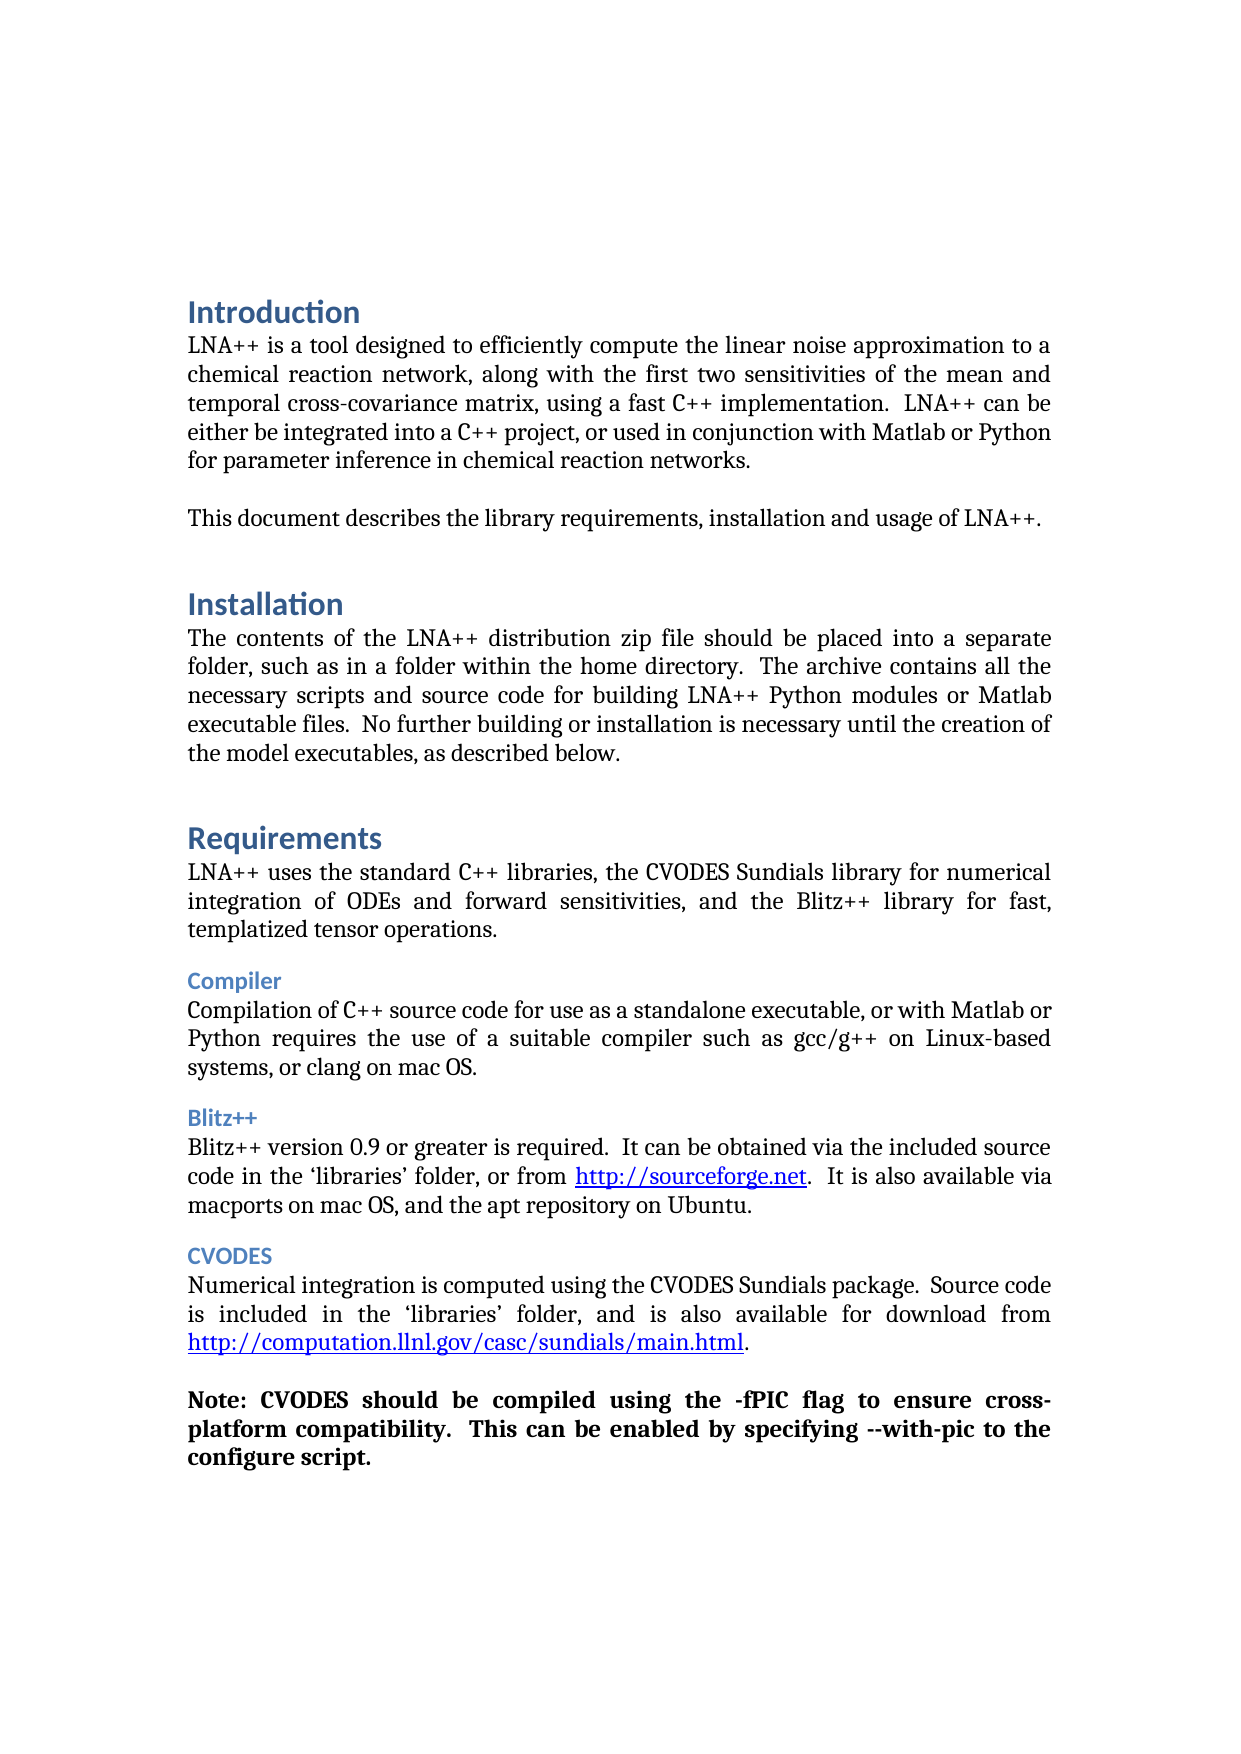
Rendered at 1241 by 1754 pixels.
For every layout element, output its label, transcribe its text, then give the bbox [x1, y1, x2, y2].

subtitle Introduction [187, 291, 1053, 331]
text This document describes the library requirements, installation and usage of LNA++. [187, 504, 1053, 533]
text Note: CVODES should be compiled using the -fPIC flag to ensure cross-platform compatibility. This can be enabled by specifying --with-pic to the configure script. [187, 1386, 1053, 1472]
text The contents of the LNA++ distribution zip file should be placed into a separate folder, such as in a folder within the home directory. The archive contains all the necessary scripts and source code for building LNA++ Python modules or Matlab executable files. No further building or installation is necessary until the creation of the model executables, as described below. [187, 623, 1053, 767]
text Compilation of C++ source code for use as a standalone executable, or with Matlab or Python requires the use of a suitable compiler such as gcc/g++ on Linux-based systems, or clang on mac OS. [187, 996, 1053, 1082]
subtitle Blitz++ [187, 1103, 1053, 1133]
subtitle Compiler [187, 965, 1053, 996]
subtitle Installation [187, 583, 1053, 623]
subtitle Requirements [187, 817, 1053, 858]
text Blitz++ version 0.9 or greater is required. It can be obtained via the included source code in the ‘libraries’ folder, or from http://sourceforge.net. It is also available via macports on mac OS, and the apt repository on Ubuntu. [187, 1133, 1053, 1219]
subtitle CVODES [187, 1240, 1053, 1271]
text Numerical integration is computed using the CVODES Sundials package. Source code is included in the ‘libraries’ folder, and is also available for download from http://computation.llnl.gov/casc/sundials/main.html. [187, 1271, 1053, 1357]
text LNA++ is a tool designed to efficiently compute the linear noise approximation to a chemical reaction network, along with the first two sensitivities of the mean and temporal cross-covariance matrix, using a fast C++ implementation. LNA++ can be either be integrated into a C++ project, or used in conjunction with Matlab or Python for parameter inference in chemical reaction networks. [187, 331, 1053, 475]
text LNA++ uses the standard C++ libraries, the CVODES Sundials library for numerical integration of ODEs and forward sensitivities, and the Blitz++ library for fast, templatized tensor operations. [187, 858, 1053, 944]
